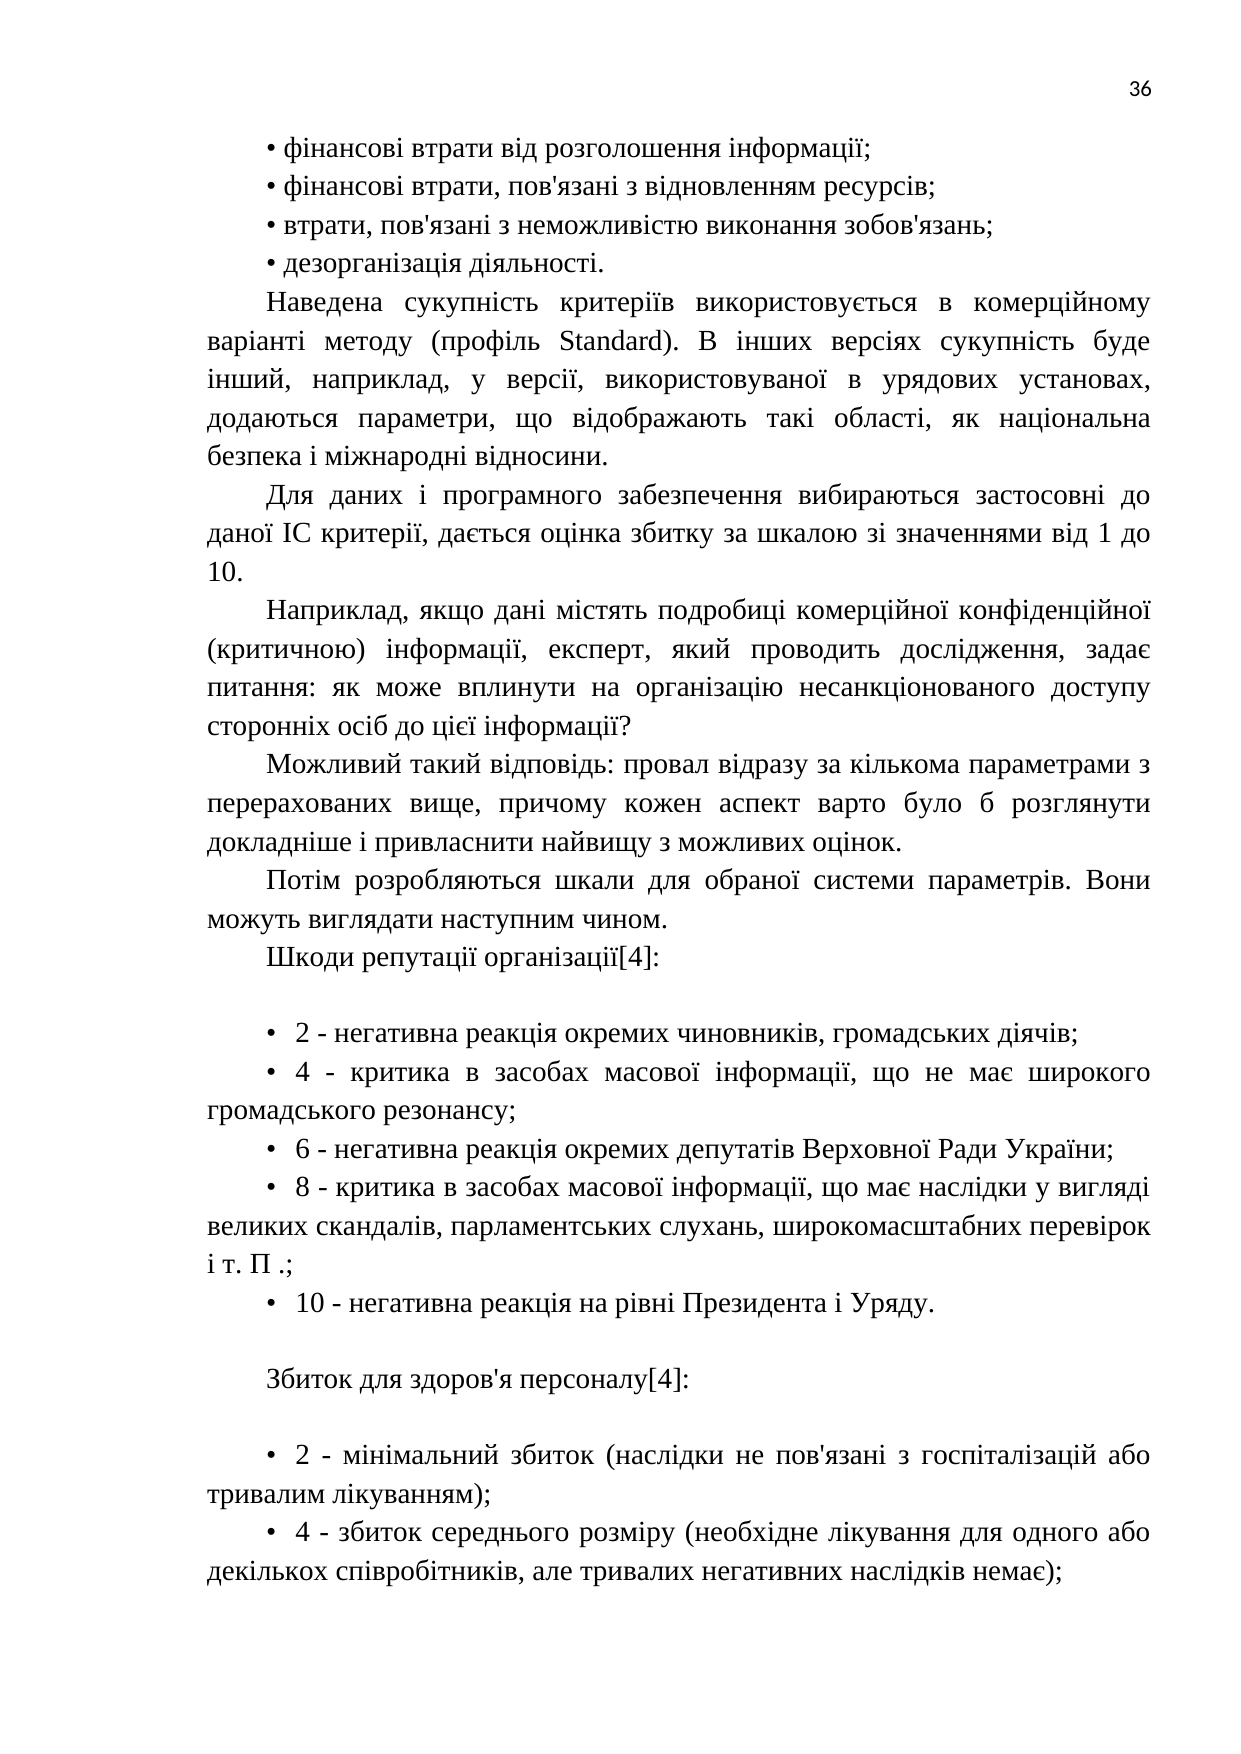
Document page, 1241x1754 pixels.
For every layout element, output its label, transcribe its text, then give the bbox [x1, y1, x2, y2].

text • втрати, пов'язані з неможливістю виконання зобов'язань; [207, 207, 1152, 241]
text Шкоди репутації організації[4]: [207, 939, 1152, 973]
text Можливий такий відповідь: провал відразу за кількома параметрами з перерахованих вище, причому кожен аспект варто було б розглянути докладніше і привласнити найвищу з можливих оцінок. [207, 747, 1152, 857]
list 6 - негативна реакція окремих депутатів Верховної Ради України; [207, 1131, 1152, 1164]
text • фінансові втрати, пов'язані з відновленням ресурсів; [207, 168, 1152, 202]
list 4 - збиток середнього розміру (необхідне лікування для одного або декількох співробітників, але тривалих негативних наслідків немає); [207, 1514, 1152, 1586]
text Для даних і програмного забезпечення вибираються застосовні до даної ІС критерії, дається оцінка збитку за шкалою зі значеннями від 1 до 10. [207, 477, 1152, 587]
list 2 - мінімальний збиток (наслідки не пов'язані з госпіталізацій або тривалим лікуванням); [207, 1437, 1152, 1509]
text Збиток для здоров'я персоналу[4]: [207, 1361, 1152, 1395]
text • дезорганізація діяльності. [207, 246, 1152, 279]
list 4 - критика в засобах масової інформації, що не має широкого громадського резонансу; [207, 1054, 1152, 1126]
list 2 - негативна реакція окремих чиновників, громадських діячів; [207, 1015, 1152, 1049]
text Наведена сукупність критеріїв використовується в комерційному варіанті методу (профіль Standard). В інших версіях сукупність буде інший, наприклад, у версії, використовуваної в урядових установах, додаються параметри, що відображають такі області, як національна безпека і міжнародні відносини. [207, 284, 1152, 472]
text Наприклад, якщо дані містять подробиці комерційної конфіденційної (критичною) інформації, експерт, який проводить дослідження, задає питання: як може вплинути на організацію несанкціонованого доступу сторонніх осіб до цієї інформації? [207, 592, 1152, 742]
list 10 - негативна реакція на рівні Президента і Уряду. [207, 1285, 1152, 1319]
text • фінансові втрати від розголошення інформації; [207, 130, 1152, 163]
text Потім розробляються шкали для обраної системи параметрів. Вони можуть виглядати наступним чином. [207, 862, 1152, 934]
list 8 - критика в засобах масової інформації, що має наслідки у вигляді великих скандалів, парламентських слухань, широкомасштабних перевірок і т. П .; [207, 1169, 1152, 1280]
